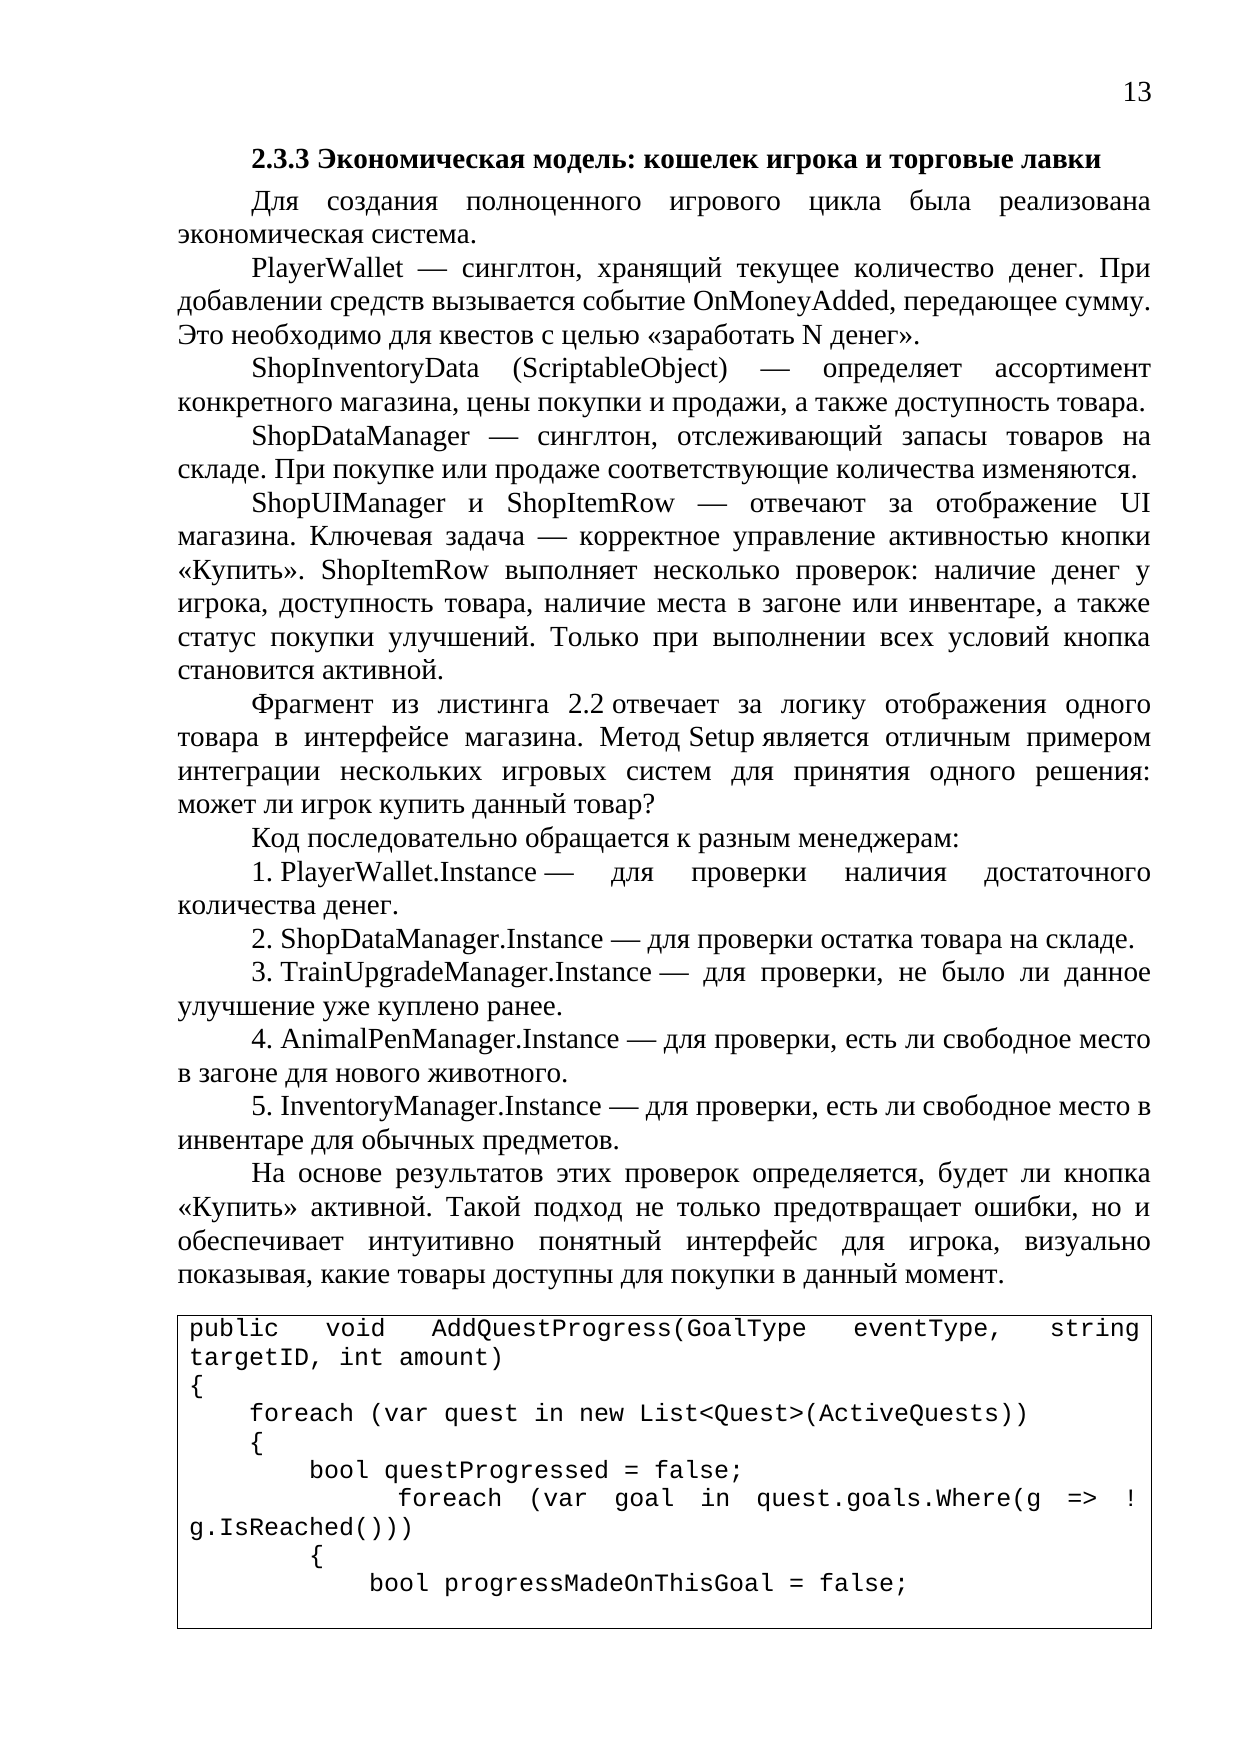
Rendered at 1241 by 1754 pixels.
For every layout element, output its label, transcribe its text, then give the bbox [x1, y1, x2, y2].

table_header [178, 1316, 1151, 1627]
text ShopInventoryData (ScriptableObject) — определяет ассортимент конкретного магазина, цены покупки и продажи, а также доступность товара. [177, 351, 1152, 418]
text PlayerWallet — синглтон, хранящий текущее количество денег. При добавлении средств вызывается событие OnMoneyAdded, передающее сумму. Это необходимо для квестов с целью «заработать N денег». [177, 250, 1152, 351]
text ShopUIManager и ShopItemRow — отвечают за отображение UI магазина. Ключевая задача — корректное управление активностью кнопки «Купить». ShopItemRow выполняет несколько проверок: наличие денег у игрока, доступность товара, наличие места в загоне или инвентаре, а также статус покупки улучшений. Только при выполнении всех условий кнопка становится активной. [177, 485, 1152, 686]
text Для создания полноценного игрового цикла была реализована экономическая система. [177, 183, 1152, 250]
list PlayerWallet.Instance — для проверки наличия достаточного количества денег. [177, 854, 1152, 921]
list ShopDataManager.Instance — для проверки остатка товара на складе. [177, 921, 1152, 954]
list AnimalPenManager.Instance — для проверки, есть ли свободное место в загоне для нового животного. [177, 1021, 1152, 1088]
text На основе результатов этих проверок определяется, будет ли кнопка «Купить» активной. Такой подход не только предотвращает ошибки, но и обеспечивает интуитивно понятный интерфейс для игрока, визуально показывая, какие товары доступны для покупки в данный момент. [177, 1156, 1152, 1290]
text Фрагмент из листинга 2.2 отвечает за логику отображения одного товара в интерфейсе магазина. Метод Setup является отличным примером интеграции нескольких игровых систем для принятия одного решения: может ли игрок купить данный товар? [177, 686, 1152, 820]
subtitle 2.3.3 Экономическая модель: кошелек игрока и торговые лавки [177, 141, 1152, 174]
text Код последовательно обращается к разным менеджерам: [177, 820, 1152, 854]
text ShopDataManager — синглтон, отслеживающий запасы товаров на складе. При покупке или продаже соответствующие количества изменяются. [177, 418, 1152, 485]
list InventoryManager.Instance — для проверки, есть ли свободное место в инвентаре для обычных предметов. [177, 1088, 1152, 1156]
list TrainUpgradeManager.Instance — для проверки, не было ли данное улучшение уже куплено ранее. [177, 954, 1152, 1021]
